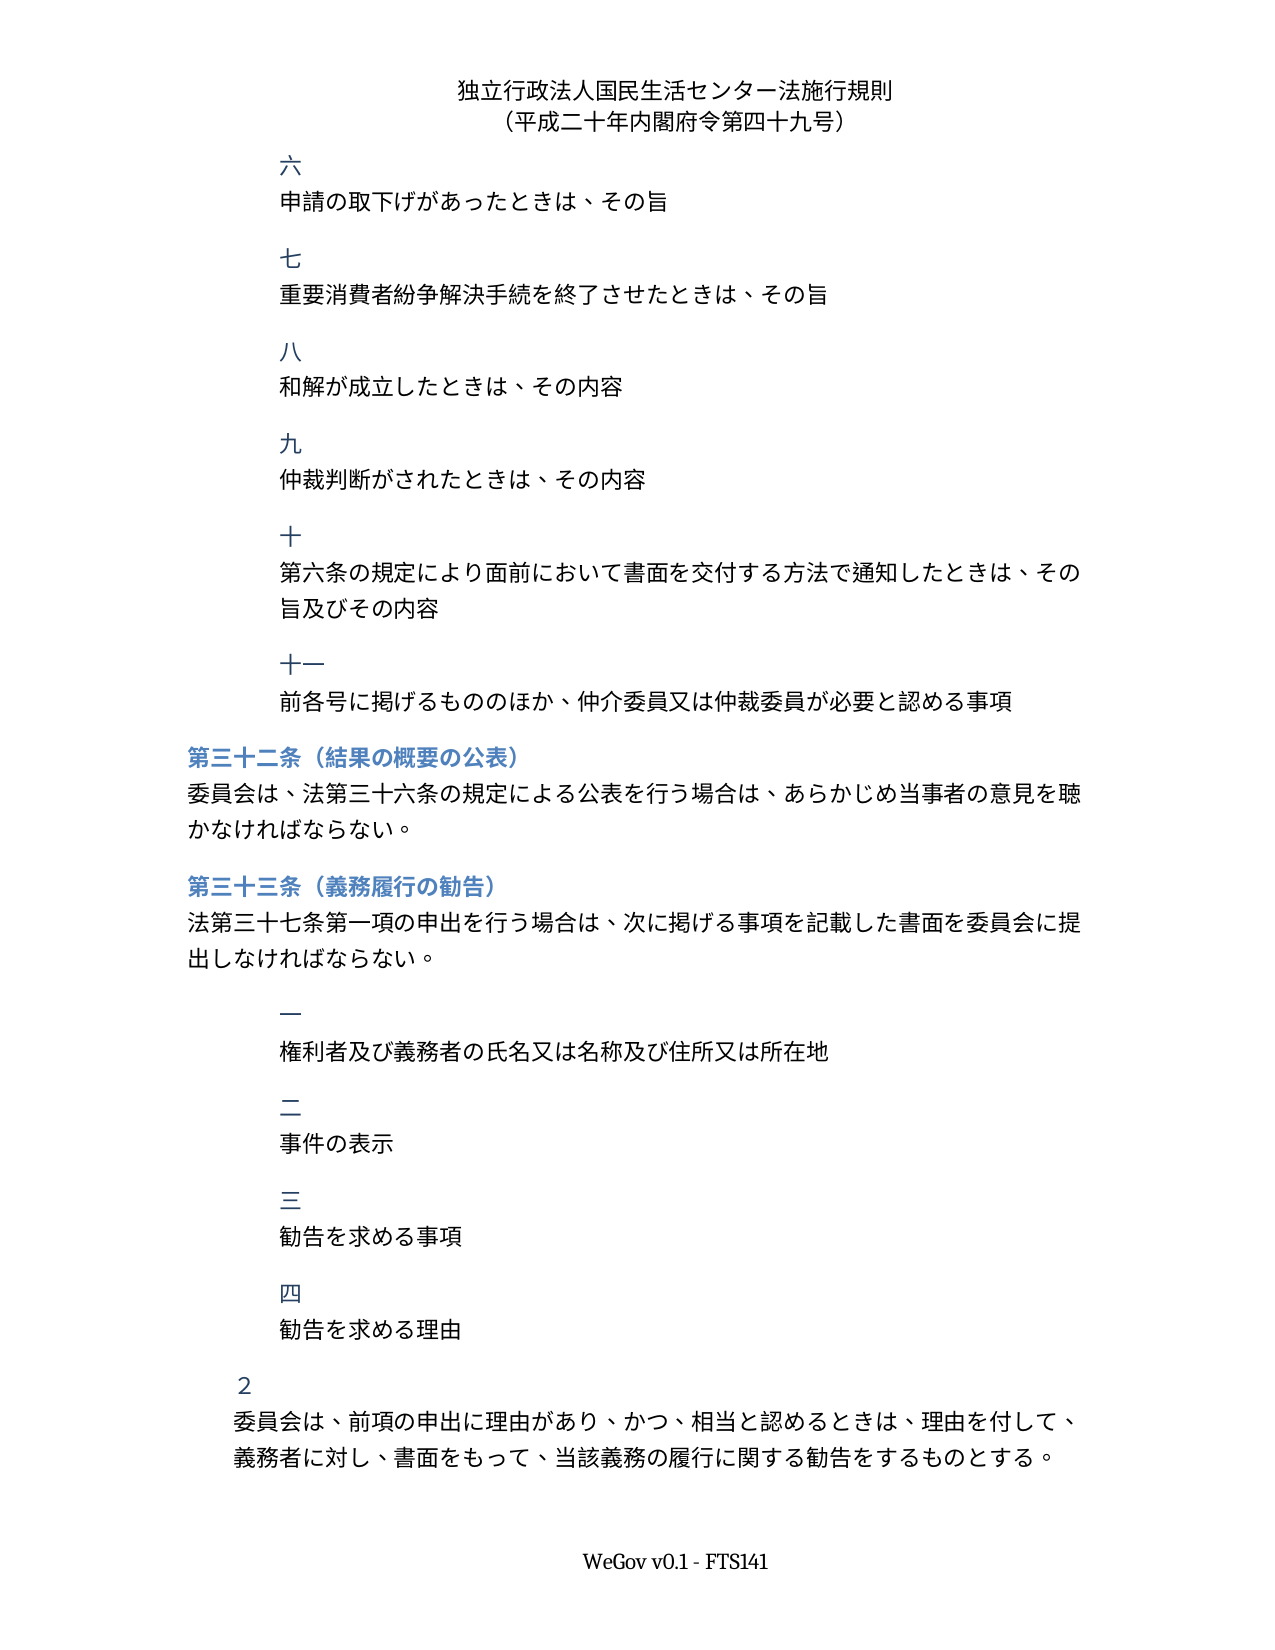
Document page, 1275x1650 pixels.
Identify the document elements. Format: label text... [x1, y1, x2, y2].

text 委員会は、前項の申出に理由があり、かつ、相当と認めるときは、理由を付して、義務者に対し、書面をもって、当該義務の履行に関する勧告をするものとする。 [233, 1406, 1087, 1473]
text 第六条の規定により面前において書面を交付する方法で通知したときは、その旨及びその内容 [279, 557, 1087, 624]
subtitle 一 [279, 999, 1087, 1031]
text 仲裁判断がされたときは、その内容 [279, 464, 1087, 495]
subtitle 九 [279, 428, 1087, 459]
subtitle 十 [279, 521, 1087, 552]
subtitle ２ [233, 1370, 1087, 1402]
text 事件の表示 [279, 1128, 1087, 1159]
subtitle 三 [279, 1185, 1087, 1216]
text 法第三十七条第一項の申出を行う場合は、次に掲げる事項を記載した書面を委員会に提出しなければならない。 [187, 907, 1087, 974]
subtitle 二 [279, 1092, 1087, 1123]
subtitle 第三十二条（結果の概要の公表） [187, 742, 1087, 773]
text 権利者及び義務者の氏名又は名称及び住所又は所在地 [279, 1035, 1087, 1067]
subtitle 第三十三条（義務履行の勧告） [187, 871, 1087, 902]
subtitle 六 [279, 150, 1087, 181]
subtitle 十一 [279, 649, 1087, 681]
text 委員会は、法第三十六条の規定による公表を行う場合は、あらかじめ当事者の意見を聴かなければならない。 [187, 778, 1087, 845]
text 勧告を求める事項 [279, 1221, 1087, 1252]
text 勧告を求める理由 [279, 1313, 1087, 1345]
text 和解が成立したときは、その内容 [279, 371, 1087, 403]
subtitle 四 [279, 1278, 1087, 1309]
subtitle 七 [279, 243, 1087, 274]
text 重要消費者紛争解決手続を終了させたときは、その旨 [279, 279, 1087, 310]
text 前各号に掲げるもののほか、仲介委員又は仲裁委員が必要と認める事項 [279, 685, 1087, 717]
subtitle 八 [279, 335, 1087, 367]
text 申請の取下げがあったときは、その旨 [279, 186, 1087, 217]
